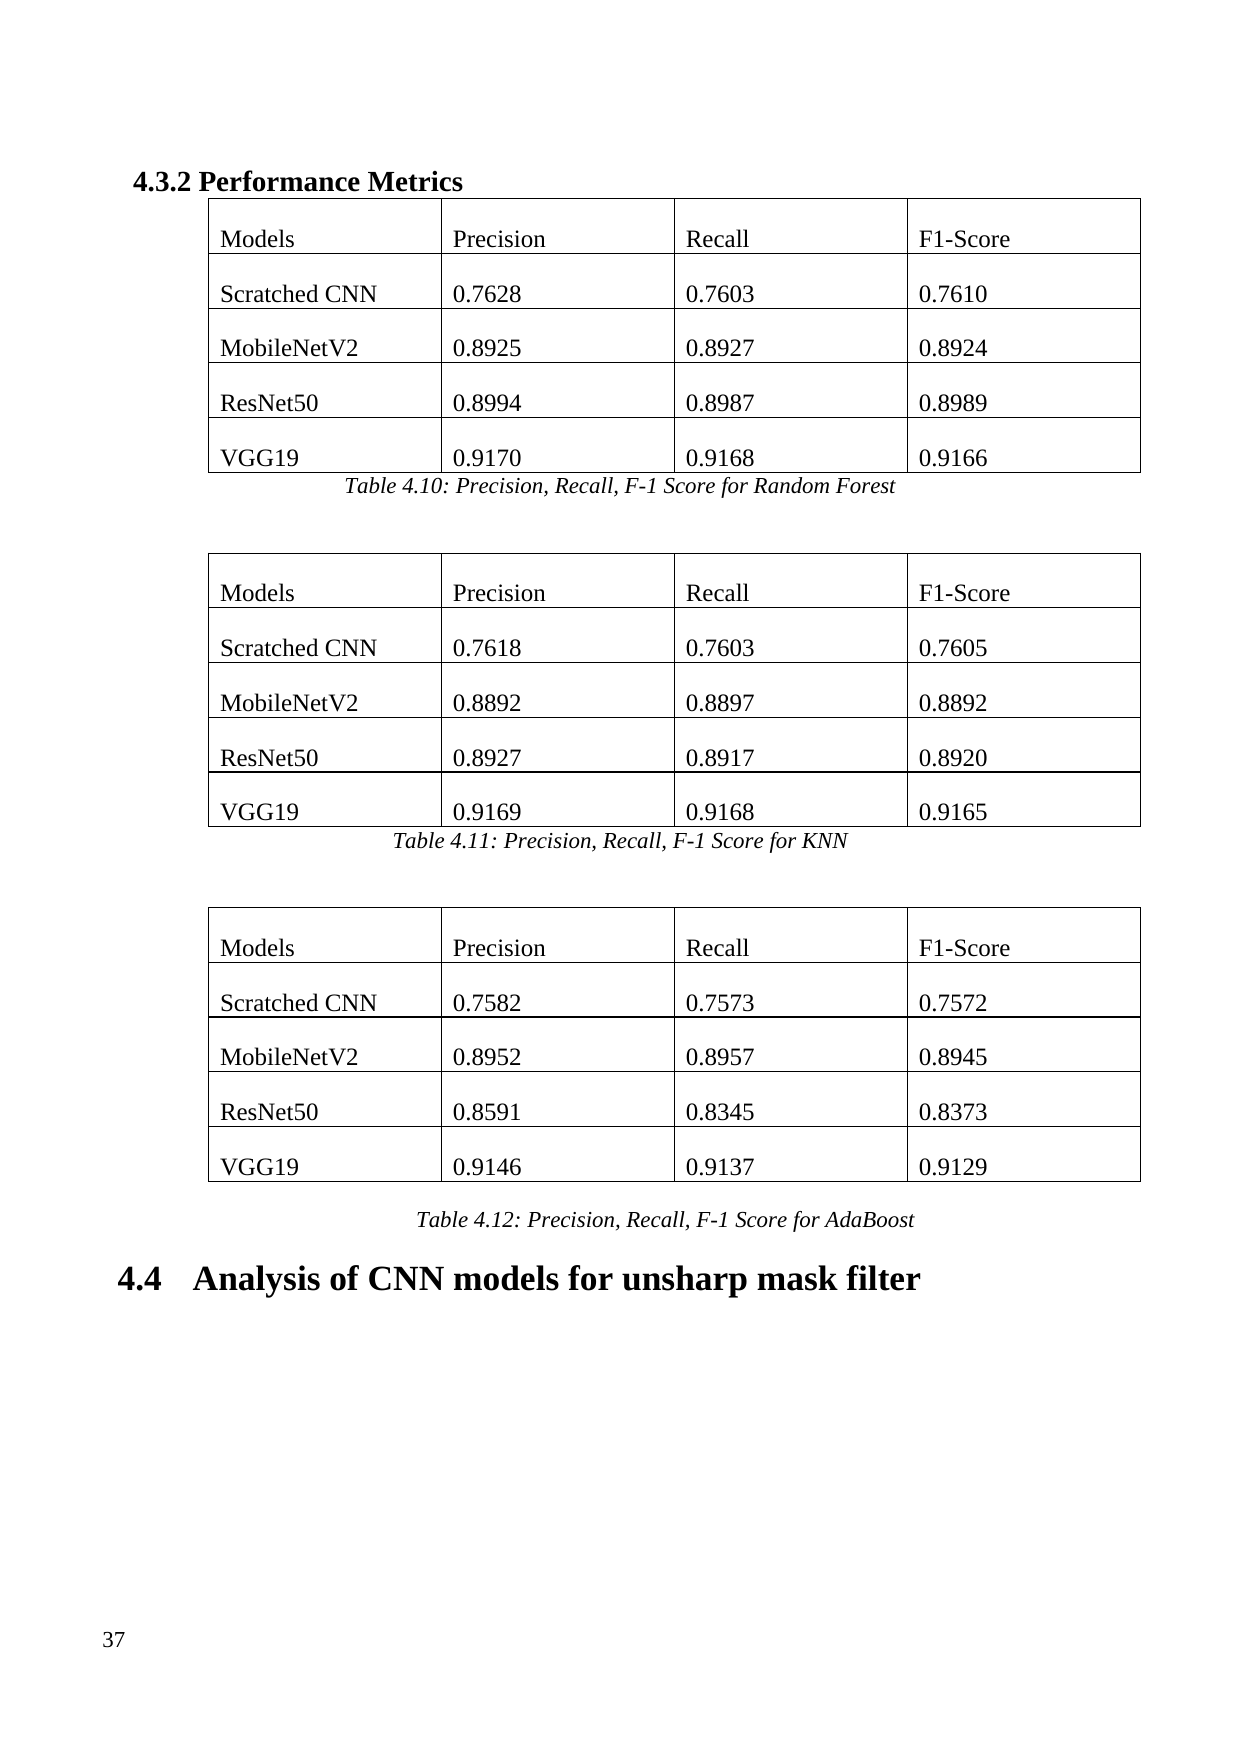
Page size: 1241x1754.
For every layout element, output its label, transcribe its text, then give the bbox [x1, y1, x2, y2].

subtitle Table 4.12: Precision, Recall, F-1 Score for AdaBoost [192, 1206, 1140, 1233]
table_cell 0.9169 [442, 773, 674, 826]
table_cell 0.7603 [675, 608, 907, 662]
table_cell VGG19 [209, 773, 441, 826]
table_cell 0.7605 [908, 608, 1140, 662]
table_cell Scratched CNN [209, 254, 441, 307]
table_header Models [209, 908, 441, 962]
text Table 4.11: Precision, Recall, F-1 Score for KNN [102, 827, 1140, 853]
table_header F1-Score [908, 199, 1140, 253]
table_cell Scratched CNN [209, 608, 441, 662]
table_cell ResNet50 [209, 363, 441, 417]
table_cell 0.8927 [442, 718, 674, 771]
table_cell 0.7572 [908, 963, 1140, 1016]
table_header F1-Score [908, 908, 1140, 962]
table_cell ResNet50 [209, 1072, 441, 1126]
table_cell 0.9165 [908, 773, 1140, 826]
table_cell 0.7628 [442, 254, 674, 307]
table_cell 0.8994 [442, 363, 674, 417]
table_header Precision [442, 199, 674, 253]
table_header Recall [675, 908, 907, 962]
table_cell 0.8917 [675, 718, 907, 771]
table_cell 0.9168 [675, 773, 907, 826]
table_cell 0.8945 [908, 1018, 1140, 1071]
table_cell 0.7618 [442, 608, 674, 662]
table_cell 0.9129 [908, 1127, 1140, 1181]
table_header Models [209, 554, 441, 607]
table_header Recall [675, 554, 907, 607]
table_cell 0.8989 [908, 363, 1140, 417]
table_cell VGG19 [209, 1127, 441, 1181]
table_cell 0.9166 [908, 418, 1140, 472]
table_cell 0.8892 [908, 663, 1140, 717]
table_cell 0.8373 [908, 1072, 1140, 1126]
table_cell 0.7582 [442, 963, 674, 1016]
subtitle Performance Metrics [133, 164, 1140, 198]
table_cell 0.9146 [442, 1127, 674, 1181]
table_cell 0.8897 [675, 663, 907, 717]
table_header Precision [442, 554, 674, 607]
table_cell MobileNetV2 [209, 1018, 441, 1071]
table_header Precision [442, 908, 674, 962]
table_cell MobileNetV2 [209, 663, 441, 717]
table_cell 0.8952 [442, 1018, 674, 1071]
table_cell 0.8927 [675, 309, 907, 362]
table_header Models [209, 199, 441, 253]
table_cell Scratched CNN [209, 963, 441, 1016]
table_cell 0.9168 [675, 418, 907, 472]
table_header F1-Score [908, 554, 1140, 607]
table_cell 0.8591 [442, 1072, 674, 1126]
table_cell 0.8957 [675, 1018, 907, 1071]
table_header Recall [675, 199, 907, 253]
table_cell ResNet50 [209, 718, 441, 771]
table_cell 0.7610 [908, 254, 1140, 307]
table_cell VGG19 [209, 418, 441, 472]
table_cell 0.7603 [675, 254, 907, 307]
table_cell 0.9170 [442, 418, 674, 472]
table_cell 0.8924 [908, 309, 1140, 362]
table_cell 0.8892 [442, 663, 674, 717]
table_cell 0.7573 [675, 963, 907, 1016]
subtitle Analysis of CNN models for unsharp mask filter [117, 1258, 1140, 1298]
table_cell MobileNetV2 [209, 309, 441, 362]
table_cell 0.8987 [675, 363, 907, 417]
table_cell 0.8345 [675, 1072, 907, 1126]
table_cell 0.8925 [442, 309, 674, 362]
table_cell 0.8920 [908, 718, 1140, 771]
table_cell 0.9137 [675, 1127, 907, 1181]
text Table 4.10: Precision, Recall, F-1 Score for Random Forest [102, 473, 1140, 499]
